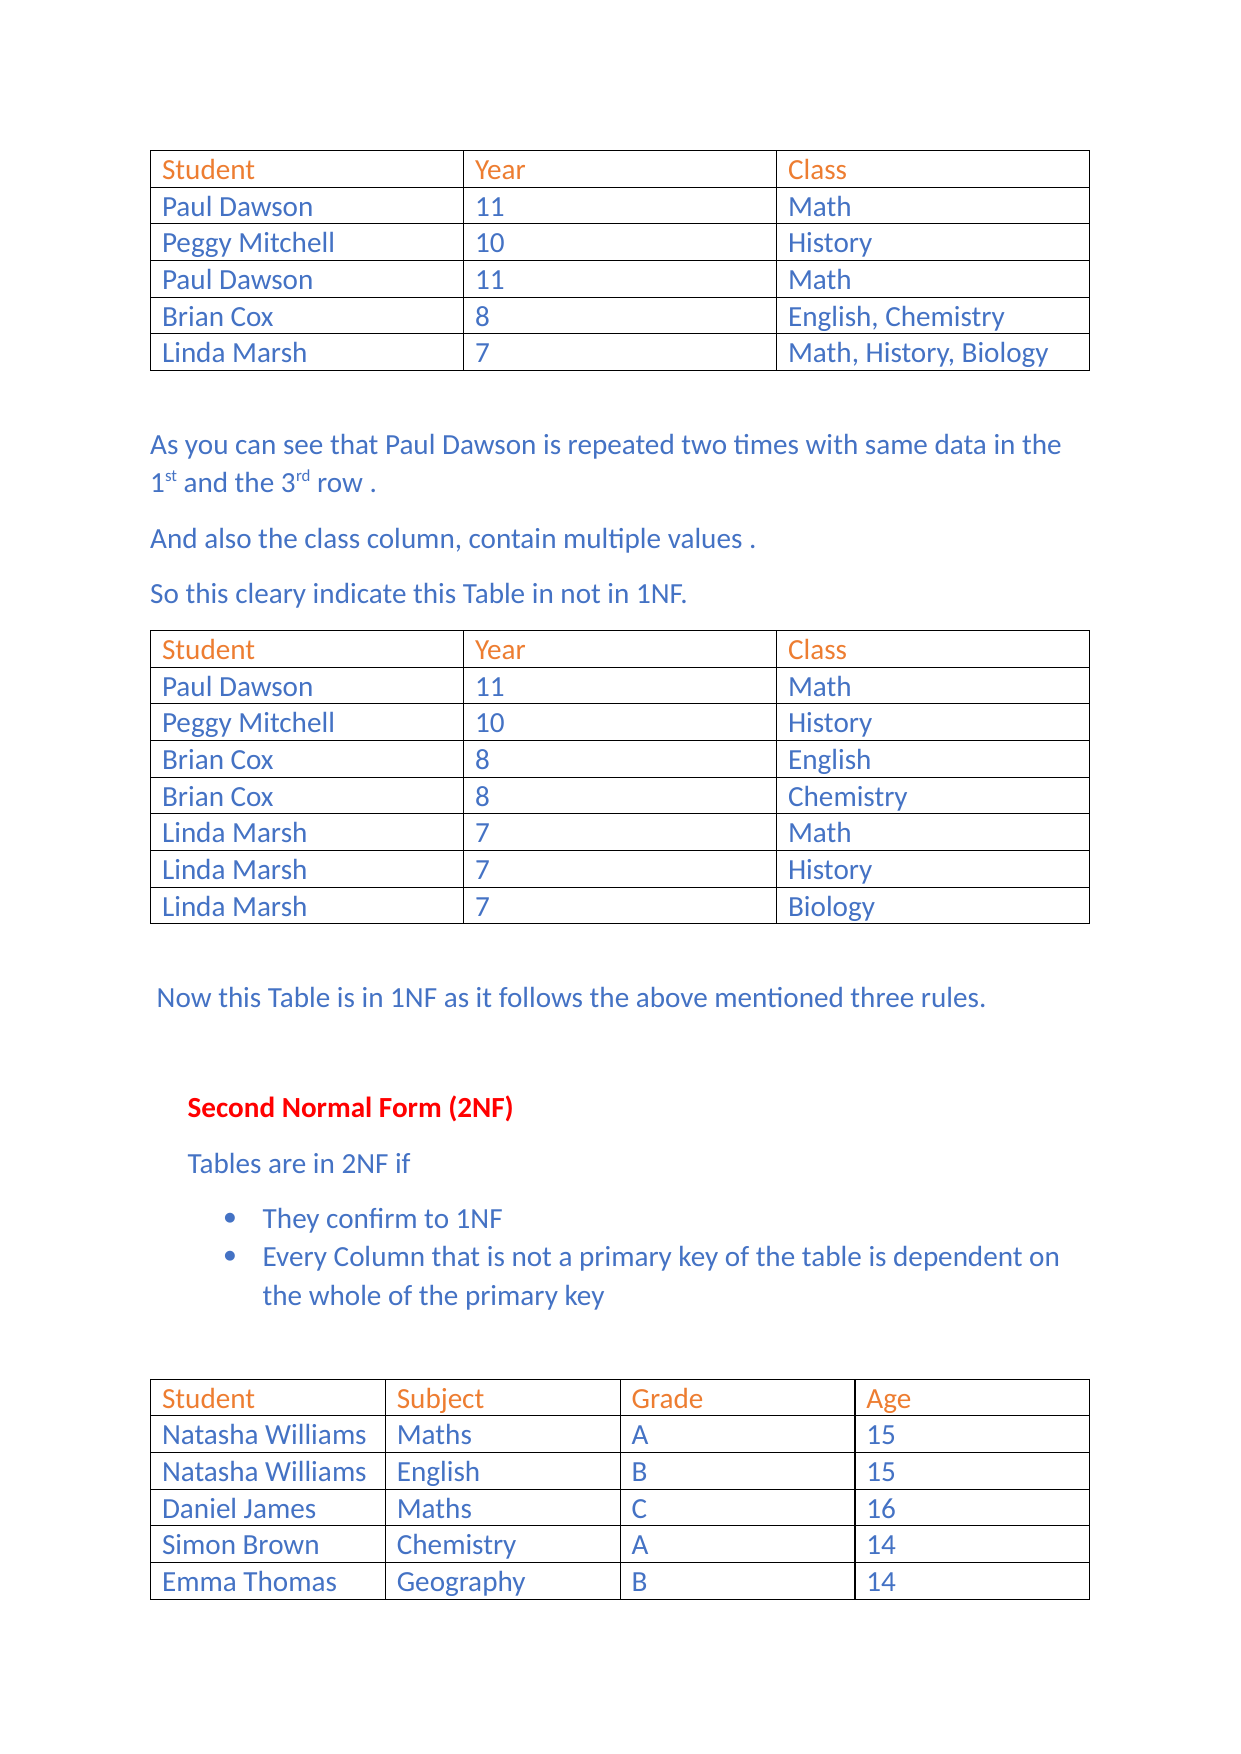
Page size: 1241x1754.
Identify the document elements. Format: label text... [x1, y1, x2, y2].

table_cell Brian Cox [151, 778, 463, 813]
table_cell Emma Thomas [151, 1563, 385, 1599]
table_cell 10 [464, 224, 776, 260]
table_cell English [777, 741, 1089, 777]
table_header Student [151, 631, 463, 667]
table_cell Chemistry [386, 1526, 620, 1562]
table_cell 15 [856, 1453, 1089, 1489]
table_cell Paul Dawson [151, 668, 463, 703]
table_cell Natasha Williams [151, 1453, 385, 1489]
table_cell 11 [464, 188, 776, 223]
table_header Subject [386, 1380, 620, 1415]
table_cell Daniel James [151, 1490, 385, 1525]
table_cell English [386, 1453, 620, 1489]
table_cell Math [777, 188, 1089, 223]
table_cell 14 [856, 1563, 1089, 1599]
list Every Column that is not a primary key of the table is dependent on the whole of the primary key [225, 1238, 1090, 1312]
table_header Age [856, 1380, 1089, 1415]
table_cell Math [777, 261, 1089, 297]
table_cell Chemistry [777, 778, 1089, 813]
table_cell Linda Marsh [151, 814, 463, 850]
table_cell Brian Cox [151, 741, 463, 777]
table_cell Maths [386, 1416, 620, 1452]
table_cell A [621, 1416, 854, 1452]
table_cell Brian Cox [151, 298, 463, 333]
table_cell Simon Brown [151, 1526, 385, 1562]
table_header Class [777, 151, 1089, 187]
table_cell B [621, 1453, 854, 1489]
table_cell 11 [464, 261, 776, 297]
table_cell History [777, 851, 1089, 887]
table_cell A [621, 1526, 854, 1562]
table_cell 14 [856, 1526, 1089, 1562]
table_cell Math [777, 814, 1089, 850]
table_cell C [621, 1490, 854, 1525]
table_cell 7 [464, 888, 776, 923]
table_cell English, Chemistry [777, 298, 1089, 333]
table_header Student [151, 151, 463, 187]
text As you can see that Paul Dawson is repeated two times with same data in the 1st and the 3rd row . [150, 426, 1090, 500]
table_cell Paul Dawson [151, 188, 463, 223]
table_cell B [621, 1563, 854, 1599]
table_cell 7 [464, 851, 776, 887]
table_header Grade [621, 1380, 854, 1415]
table_cell Paul Dawson [151, 261, 463, 297]
table_cell 15 [856, 1416, 1089, 1452]
table_cell History [777, 704, 1089, 740]
table_cell Peggy Mitchell [151, 704, 463, 740]
text Tables are in 2NF if [187, 1145, 1090, 1180]
table_header Class [777, 631, 1089, 667]
table_cell 8 [464, 298, 776, 333]
text Second Normal Form (2NF) [187, 1089, 1090, 1125]
table_cell 8 [464, 741, 776, 777]
table_cell Linda Marsh [151, 851, 463, 887]
table_cell 7 [464, 814, 776, 850]
table_cell Peggy Mitchell [151, 224, 463, 260]
table_cell Math, History, Biology [777, 334, 1089, 370]
text So this cleary indicate this Table in not in 1NF. [150, 575, 1090, 610]
text Now this Table is in 1NF as it follows the above mentioned three rules. [150, 979, 1090, 1015]
table_cell 11 [464, 668, 776, 703]
table_cell Math [777, 668, 1089, 703]
table_cell Maths [386, 1490, 620, 1525]
table_cell 10 [464, 704, 776, 740]
list They confirm to 1NF [225, 1200, 1090, 1235]
table_cell Geography [386, 1563, 620, 1599]
table_cell Biology [777, 888, 1089, 923]
table_cell Linda Marsh [151, 888, 463, 923]
table_cell Linda Marsh [151, 334, 463, 370]
table_header Year [464, 151, 776, 187]
table_header Student [151, 1380, 385, 1415]
table_cell Natasha Williams [151, 1416, 385, 1452]
text And also the class column, contain multiple values . [150, 520, 1090, 555]
table_cell 16 [856, 1490, 1089, 1525]
table_cell 7 [464, 334, 776, 370]
table_cell 8 [464, 778, 776, 813]
table_header Year [464, 631, 776, 667]
table_cell History [777, 224, 1089, 260]
